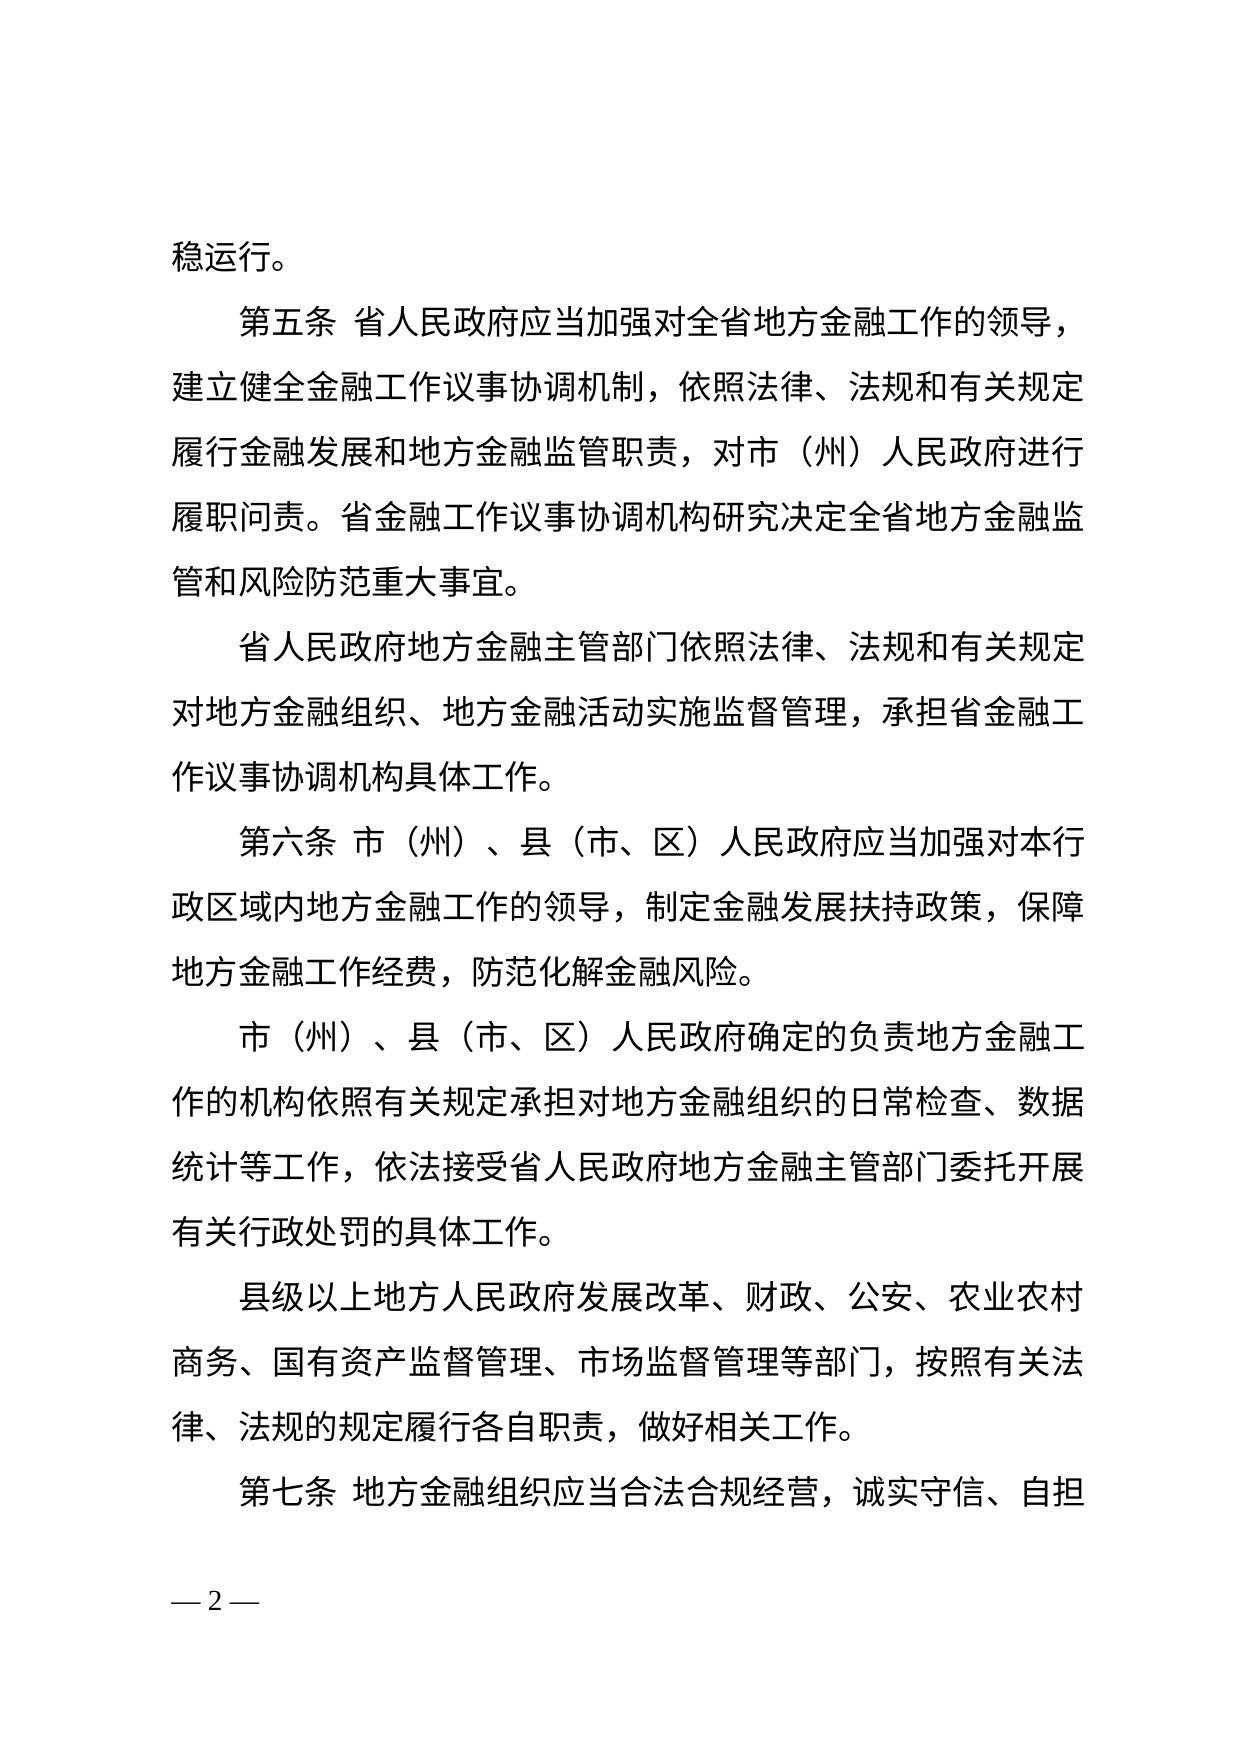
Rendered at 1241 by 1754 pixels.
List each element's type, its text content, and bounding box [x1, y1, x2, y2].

text 省人民政府地方金融主管部门依照法律、法规和有关规定对地方金融组织、地方金融活动实施监督管理，承担省金融工作议事协调机构具体工作。 [171, 612, 1087, 807]
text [171, 222, 1087, 287]
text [171, 1457, 1087, 1522]
text 市（州）、县（市、区）人民政府确定的负责地方金融工作的机构依照有关规定承担对地方金融组织的日常检查、数据统计等工作，依法接受省人民政府地方金融主管部门委托开展有关行政处罚的具体工作。 [171, 1002, 1087, 1262]
text 第五条 省人民政府应当加强对全省地方金融工作的领导，建立健全金融工作议事协调机制，依照法律、法规和有关规定履行金融发展和地方金融监管职责，对市（州）人民政府进行履职问责。省金融工作议事协调机构研究决定全省地方金融监管和风险防范重大事宜。 [171, 287, 1087, 612]
text 县级以上地方人民政府发展改革、财政、公安、农业农村、商务、国有资产监督管理、市场监督管理等部门，按照有关法律、法规的规定履行各自职责，做好相关工作。 [171, 1262, 1087, 1457]
text 第六条 市（州）、县（市、区）人民政府应当加强对本行政区域内地方金融工作的领导，制定金融发展扶持政策，保障地方金融工作经费，防范化解金融风险。 [171, 807, 1087, 1002]
